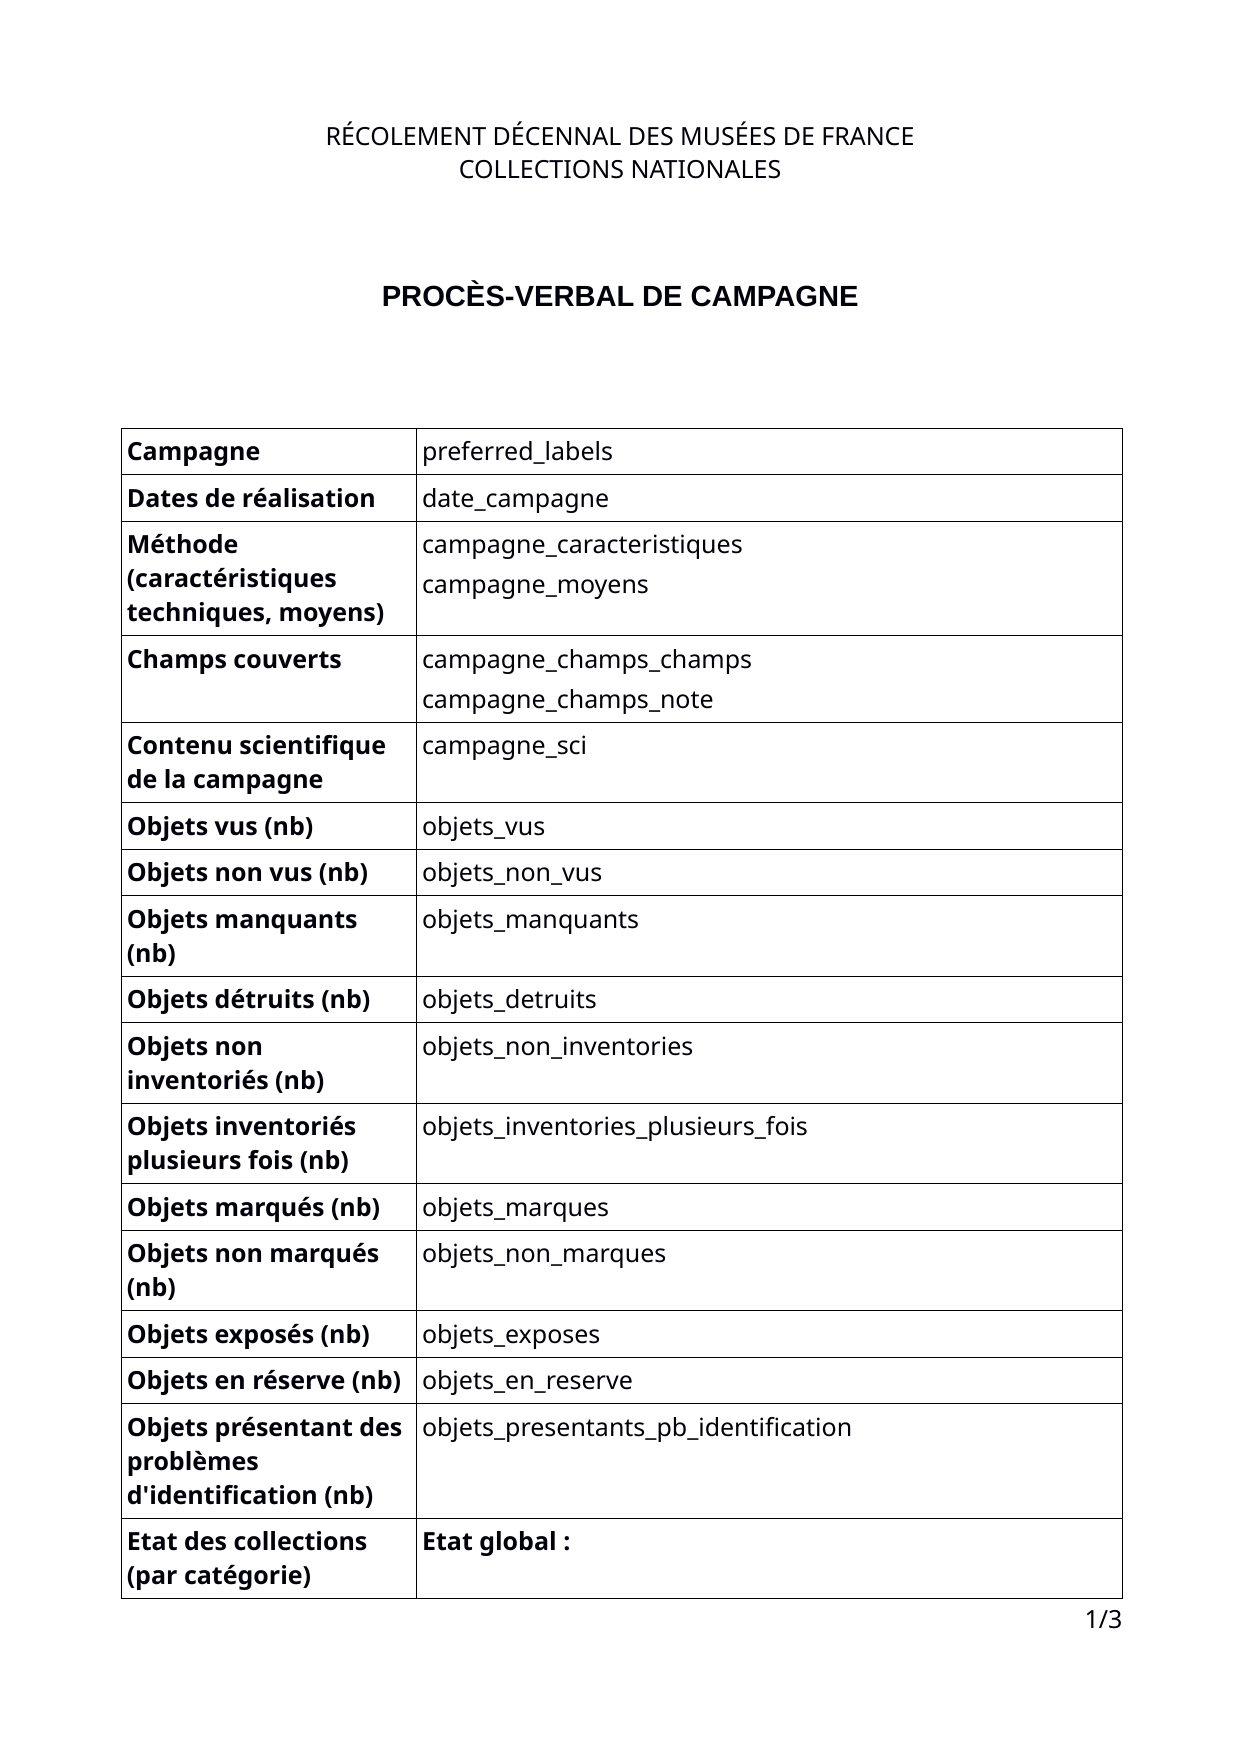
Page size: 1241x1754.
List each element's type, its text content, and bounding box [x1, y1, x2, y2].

table_cell objets_marques [417, 1184, 1122, 1229]
table_cell Contenu scientifique de la campagne [122, 723, 416, 802]
table_cell Objets inventoriés plusieurs fois (nb) [122, 1104, 416, 1183]
table_header Campagne [122, 429, 416, 474]
table_cell objets_vus [417, 803, 1122, 848]
table_cell objets_exposes [417, 1311, 1122, 1356]
table_cell objets_non_marques [417, 1231, 1122, 1310]
table_cell objets_non_vus [417, 850, 1122, 895]
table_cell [417, 1519, 1122, 1598]
table_header preferred_labels [417, 429, 1122, 474]
table_cell Objets exposés (nb) [122, 1311, 416, 1356]
table_cell Objets présentant des problèmes d'identification (nb) [122, 1404, 416, 1517]
table_cell Objets manquants (nb) [122, 896, 416, 976]
table_cell campagne_sci [417, 723, 1122, 802]
table_cell objets_presentants_pb_identification [417, 1404, 1122, 1517]
table_cell objets_manquants [417, 896, 1122, 976]
text RÉCOLEMENT DÉCENNAL DES MUSÉES DE FRANCE [118, 118, 1122, 152]
table_cell Méthode (caractéristiques techniques, moyens) [122, 522, 416, 635]
table_cell Dates de réalisation [122, 475, 416, 521]
table_cell Objets non inventoriés (nb) [122, 1023, 416, 1102]
table_cell campagne_caracteristiques campagne_moyens [417, 522, 1122, 635]
table_cell objets_detruits [417, 977, 1122, 1022]
table_cell objets_non_inventories [417, 1023, 1122, 1102]
table_cell Objets non marqués (nb) [122, 1231, 416, 1310]
table_cell Objets non vus (nb) [122, 850, 416, 895]
table_cell Objets en réserve (nb) [122, 1358, 416, 1403]
text COLLECTIONS NATIONALES [118, 152, 1122, 186]
table_cell Champs couverts [122, 636, 416, 722]
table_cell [122, 1519, 416, 1598]
table_cell Objets vus (nb) [122, 803, 416, 848]
table_cell objets_en_reserve [417, 1358, 1122, 1403]
table_cell date_campagne [417, 475, 1122, 521]
table_cell campagne_champs_champs campagne_champs_note [417, 636, 1122, 722]
table_cell objets_inventories_plusieurs_fois [417, 1104, 1122, 1183]
table_cell Objets détruits (nb) [122, 977, 416, 1022]
text PROCÈS-VERBAL DE CAMPAGNE [118, 279, 1122, 313]
table_cell Objets marqués (nb) [122, 1184, 416, 1229]
